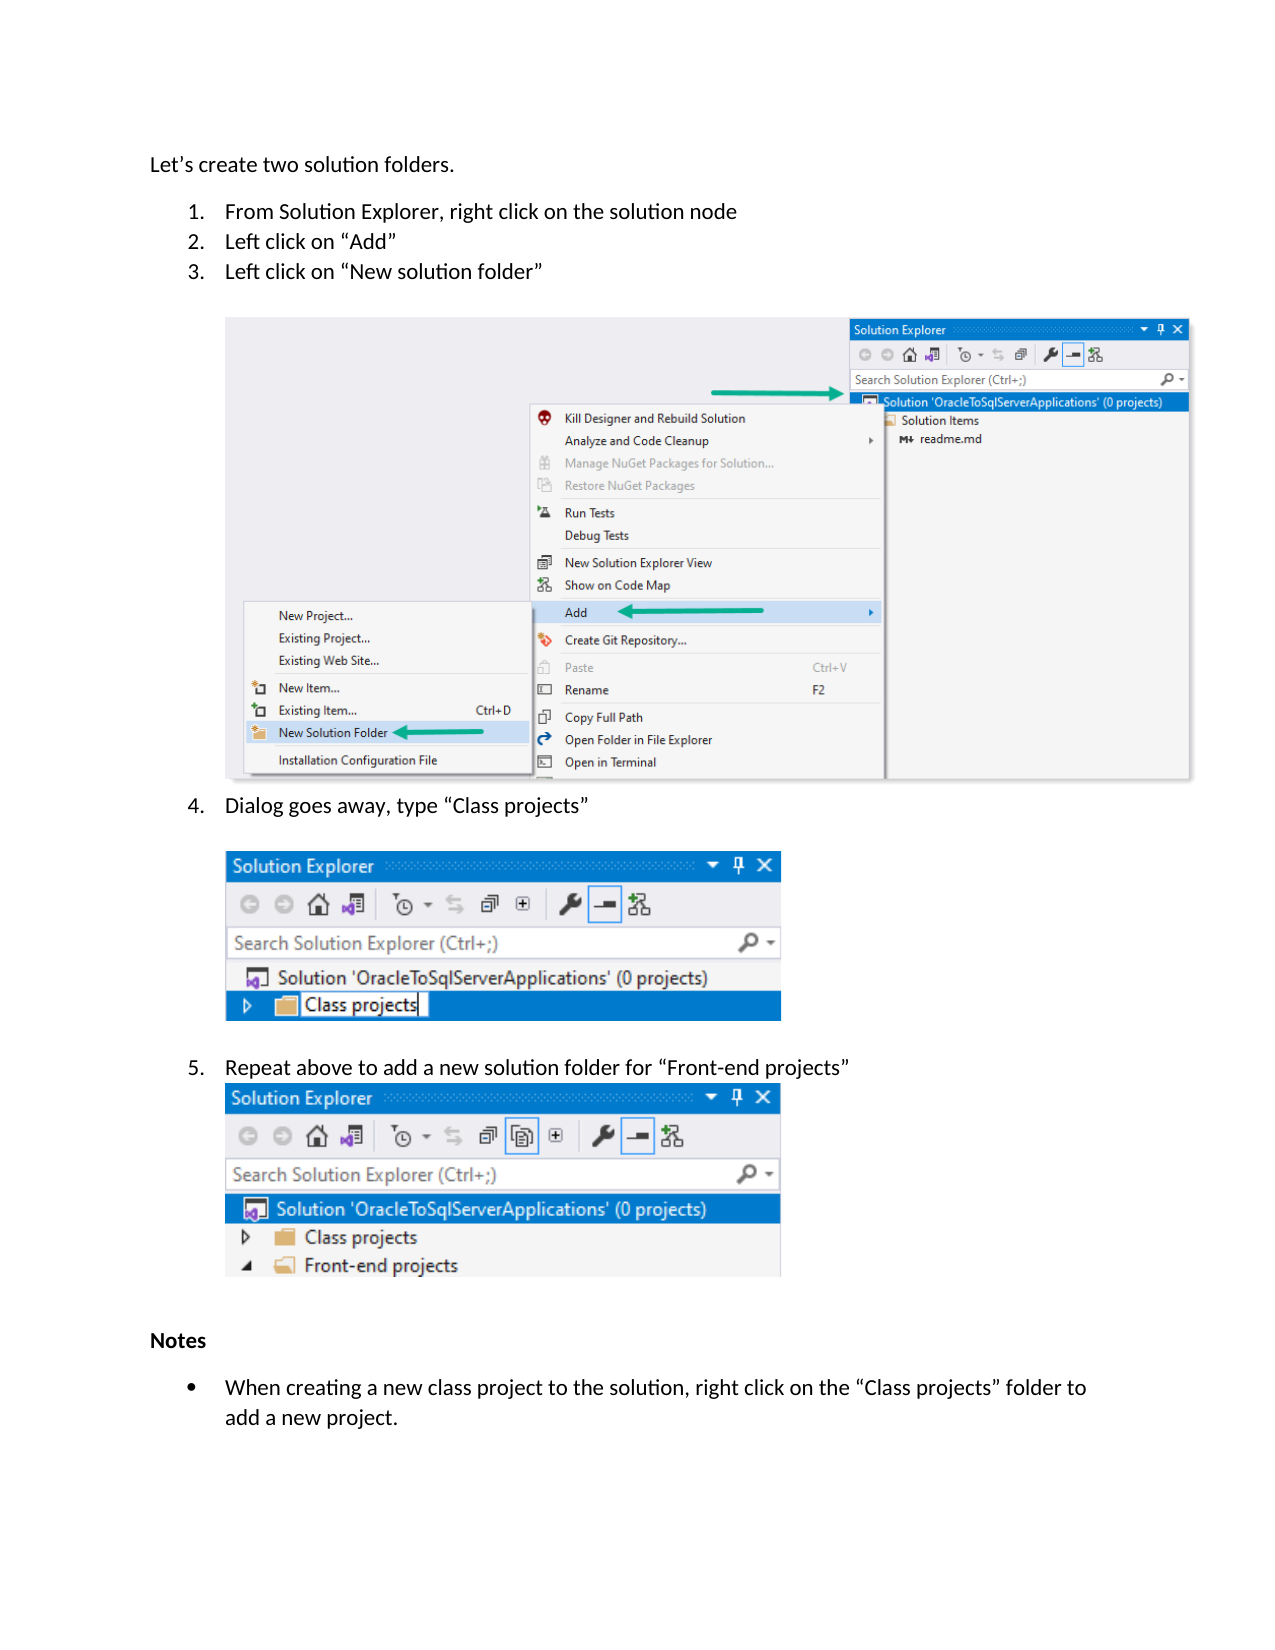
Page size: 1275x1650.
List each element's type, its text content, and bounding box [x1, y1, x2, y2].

text Notes [150, 1326, 1125, 1354]
list From Solution Explorer, right click on the solution node [187, 197, 1125, 225]
list Left click on “Add” [187, 227, 1125, 255]
picture [225, 317, 1200, 790]
picture [225, 851, 782, 1021]
list When creating a new class project to the solution, right click on the “Class projects” folder to add a new project. [187, 1373, 1125, 1431]
picture [225, 1083, 782, 1277]
text Let’s create two solution folders. [150, 150, 1125, 178]
